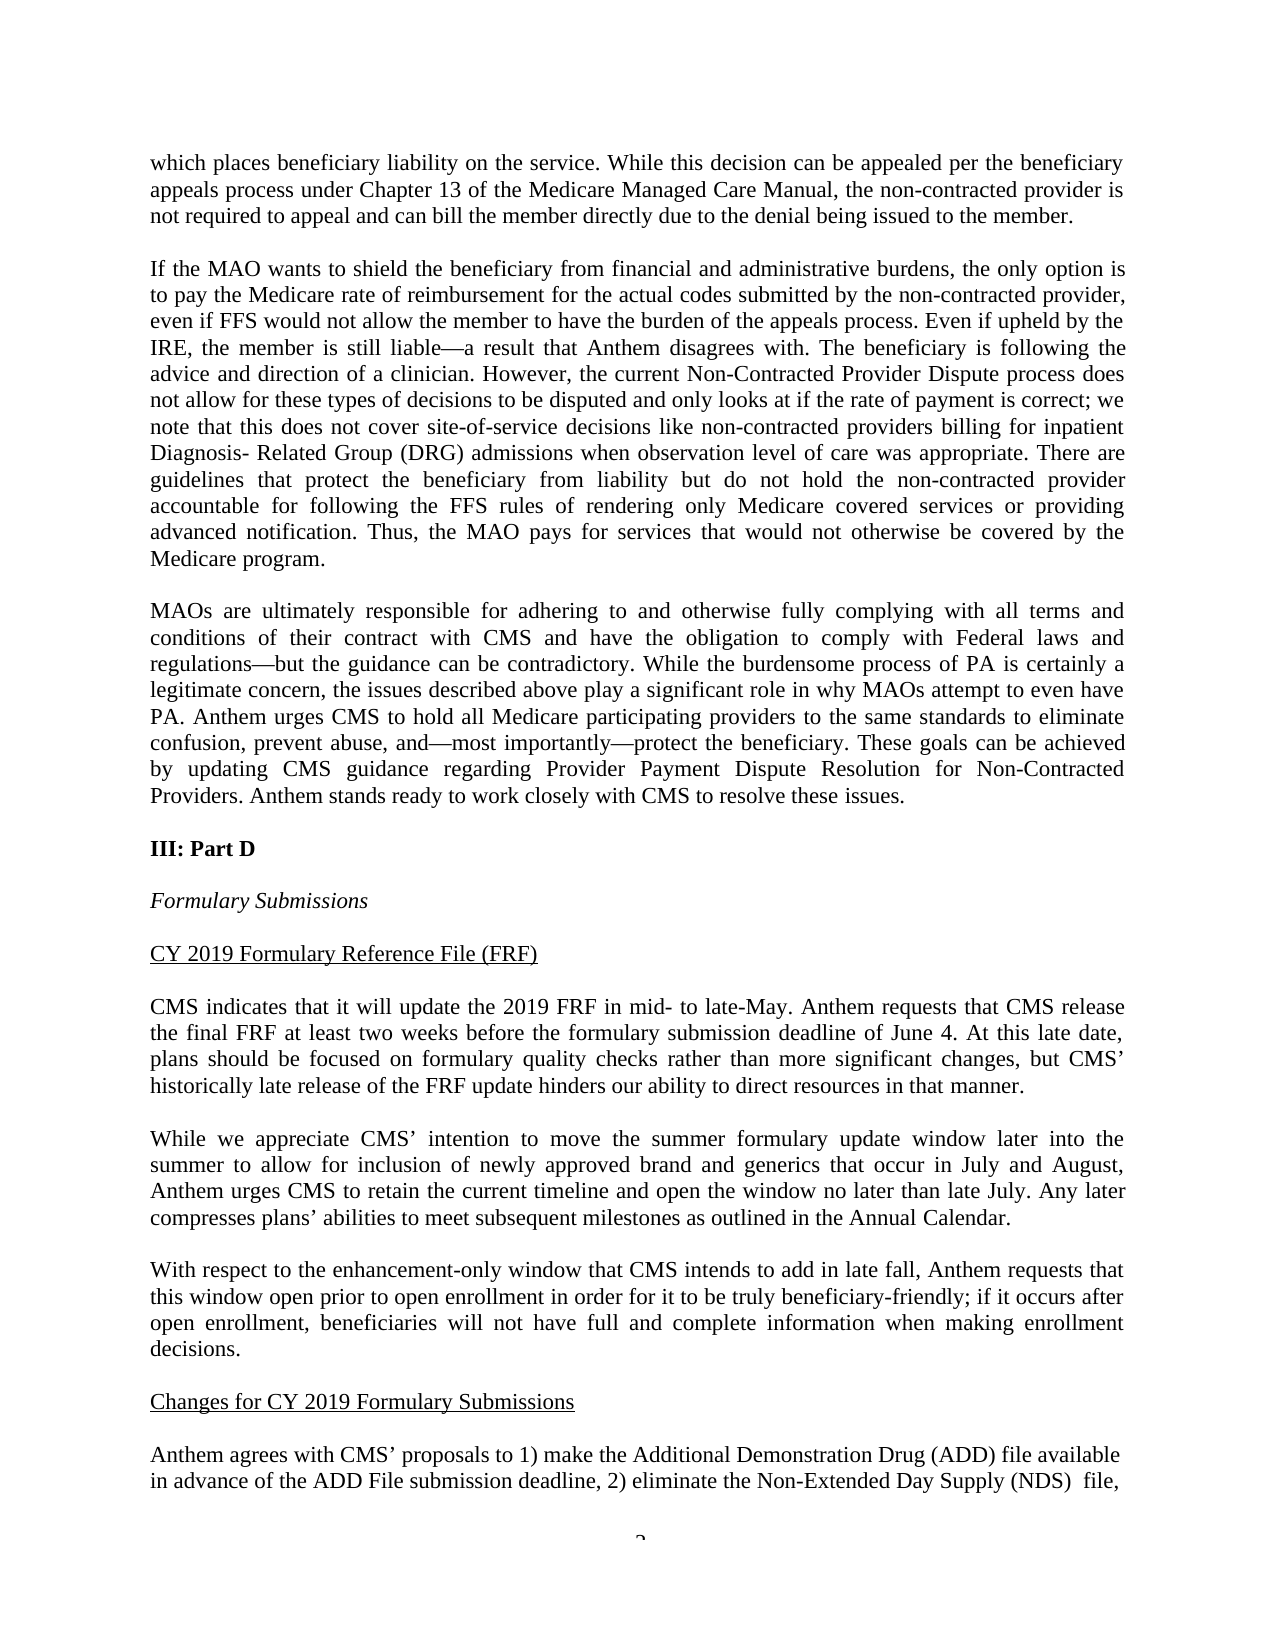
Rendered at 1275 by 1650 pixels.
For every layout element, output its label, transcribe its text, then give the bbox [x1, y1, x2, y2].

text which places beneficiary liability on the service. While this decision can be appealed per the beneficiary appeals process under Chapter 13 of the Medicare Managed Care Manual, the non-contracted provider is not required to appeal and can bill the member directly due to the denial being issued to the member. [150, 149, 1126, 228]
subtitle III: Part D [150, 835, 1137, 861]
text MAOs are ultimately responsible for adhering to and otherwise fully complying with all terms and conditions of their contract with CMS and have the obligation to comply with Federal laws and regulations—but the guidance can be contradictory. While the burdensome process of PA is certainly a legitimate concern, the issues described above play a significant role in why MAOs attempt to even have PA. Anthem urges CMS to hold all Medicare participating providers to the same standards to eliminate confusion, prevent abuse, and—most importantly—protect the beneficiary. These goals can be achieved by updating CMS guidance regarding Provider Payment Dispute Resolution for Non-Contracted Providers. Anthem stands ready to work closely with CMS to resolve these issues. [150, 597, 1126, 808]
text CMS indicates that it will update the 2019 FRF in mid- to late-May. Anthem requests that CMS release the final FRF at least two weeks before the formulary submission deadline of June 4. At this late date, plans should be focused on formulary quality checks rather than more significant changes, but CMS’ historically late release of the FRF update hinders our ability to direct resources in that manner. [150, 993, 1125, 1098]
text Changes for CY 2019 Formulary Submissions [150, 1388, 1137, 1414]
text While we appreciate CMS’ intention to move the summer formulary update window later into the summer to allow for inclusion of newly approved brand and generics that occur in July and August, Anthem urges CMS to retain the current timeline and open the window no later than late July. Any later compresses plans’ abilities to meet subsequent milestones as outlined in the Annual Calendar. [150, 1124, 1126, 1230]
text CY 2019 Formulary Reference File (FRF) [150, 940, 1137, 966]
text With respect to the enhancement-only window that CMS intends to add in late fall, Anthem requests that this window open prior to open enrollment in order for it to be truly beneficiary-friendly; if it occurs after open enrollment, beneficiaries will not have full and complete information when making enrollment decisions. [150, 1256, 1125, 1362]
text If the MAO wants to shield the beneficiary from financial and administrative burdens, the only option is to pay the Medicare rate of reimbursement for the actual codes submitted by the non-contracted provider, even if FFS would not allow the member to have the burden of the appeals process. Even if upheld by the IRE, the member is still liable—a result that Anthem disagrees with. The beneficiary is following the advice and direction of a clinician. However, the current Non-Contracted Provider Dispute process does not allow for these types of decisions to be disputed and only looks at if the rate of payment is correct; we note that this does not cover site-of-service decisions like non-contracted providers billing for inpatient Diagnosis- Related Group (DRG) admissions when observation level of care was appropriate. There are guidelines that protect the beneficiary from liability but do not hold the non-contracted provider accountable for following the FFS rules of rendering only Medicare covered services or providing advanced notification. Thus, the MAO pays for services that would not otherwise be covered by the Medicare program. [150, 255, 1126, 571]
text Anthem agrees with CMS’ proposals to 1) make the Additional Demonstration Drug (ADD) file available in advance of the ADD File submission deadline, 2) eliminate the Non-Extended Day Supply (NDS) file, [150, 1441, 1137, 1493]
text Formulary Submissions [150, 887, 1137, 914]
